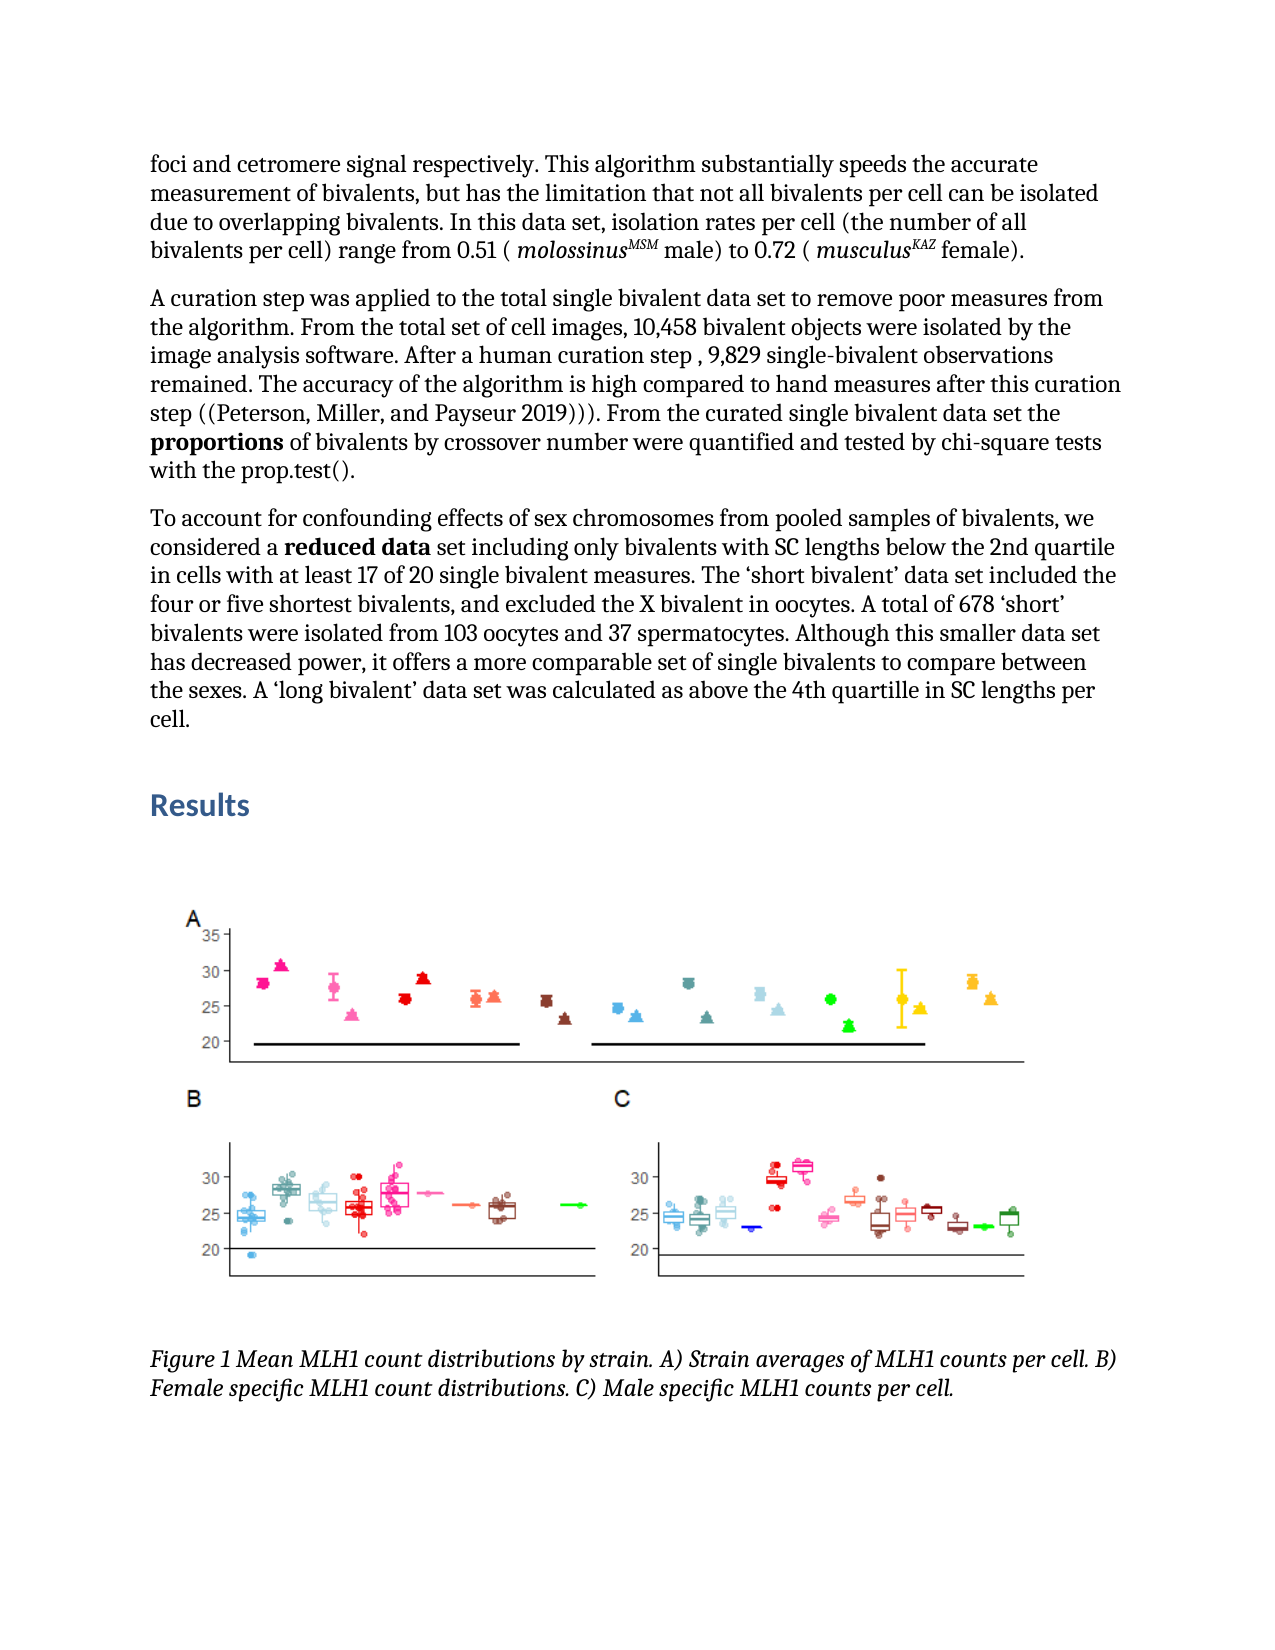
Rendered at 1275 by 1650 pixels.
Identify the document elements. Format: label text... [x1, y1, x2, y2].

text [150, 150, 1125, 265]
subtitle Results [150, 784, 1125, 824]
text Figure 1 Mean MLH1 count distributions by strain. A) Strain averages of MLH1 counts per cell. B) Female specific MLH1 count distributions. C) Male specific MLH1 counts per cell. [150, 1345, 1125, 1403]
text A curation step was applied to the total single bivalent data set to remove poor measures from the algorithm. From the total set of cell images, 10,458 bivalent objects were isolated by the image analysis software. After a human curation step , 9,829 single-bivalent observations remained. The accuracy of the algorithm is high compared to hand measures after this curation step ((Peterson, Miller, and Payseur 2019))). From the curated single bivalent data set the proportions of bivalents by crossover number were quantified and tested by chi-square tests with the prop.test(). [150, 284, 1125, 485]
text To account for confounding effects of sex chromosomes from pooled samples of bivalents, we considered a reduced data set including only bivalents with SC lengths below the 2nd quartile in cells with at least 17 of 20 single bivalent measures. The ‘short bivalent’ data set included the four or five shortest bivalents, and excluded the X bivalent in oocytes. A total of 678 ‘short’ bivalents were isolated from 103 oocytes and 37 spermatocytes. Although this smaller data set has decreased power, it offers a more comparable set of single bivalents to compare between the sexes. A ‘long bivalent’ data set was calculated as above the 4th quartille in SC lengths per cell. [150, 504, 1125, 734]
picture [168, 824, 1044, 1325]
